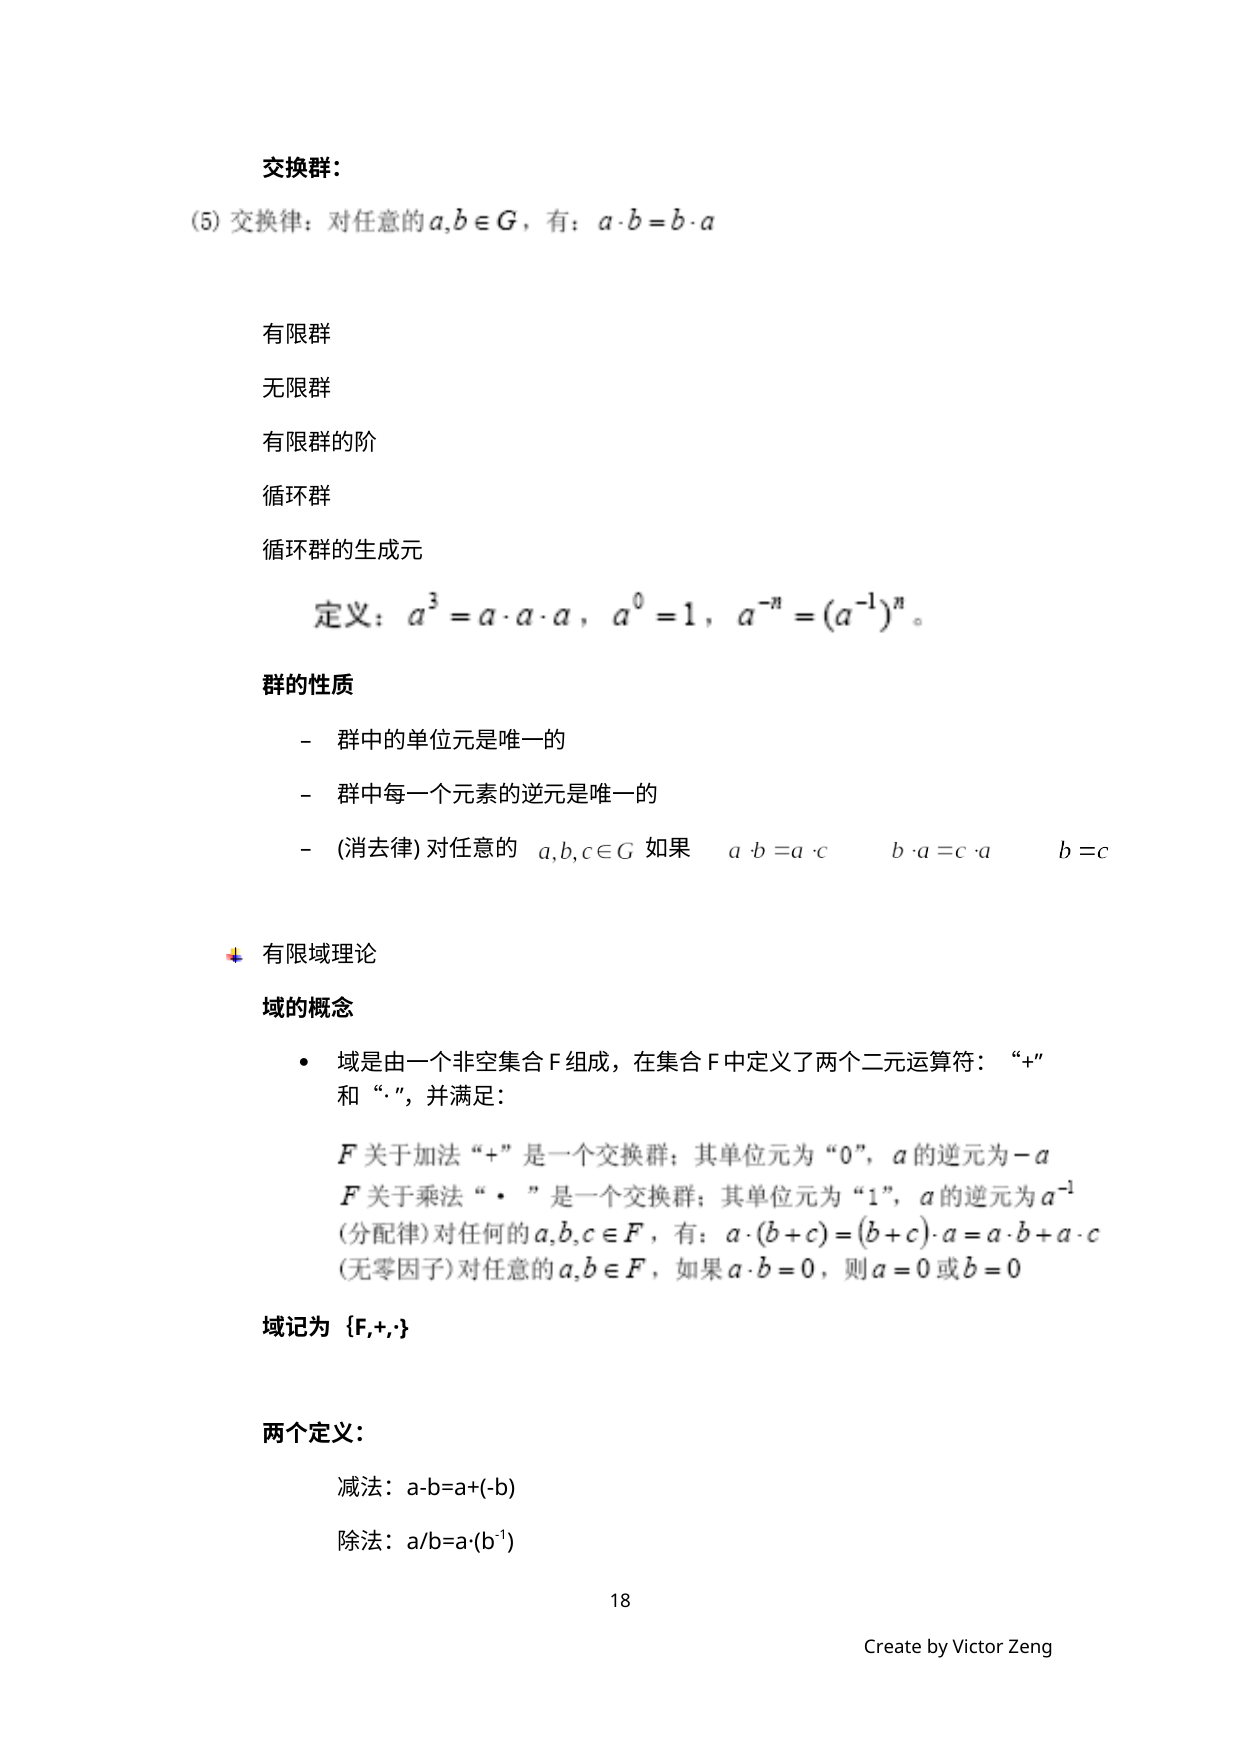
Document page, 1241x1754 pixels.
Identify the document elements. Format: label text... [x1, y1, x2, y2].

text 两个定义： [225, 1415, 1053, 1448]
picture [187, 204, 732, 244]
text 有限群 [262, 316, 1053, 349]
list 域是由一个非空集合F组成，在集合F中定义了两个二元运算符：“+”和“· ”，并满足： [300, 1044, 1053, 1111]
picture [307, 586, 934, 647]
list 群中每一个元素的逆元是唯一的 [300, 776, 1053, 809]
text 域记为｛F,+,·} [262, 1308, 1053, 1342]
list 有限域理论 [225, 936, 1053, 969]
text 域的概念 [262, 990, 1053, 1023]
text 交换群： [262, 150, 1053, 183]
text 循环群的生成元 [262, 532, 1053, 566]
text 群的性质 [262, 667, 1053, 701]
text 除法：a/b=a·(b-1) [338, 1523, 1053, 1556]
picture [337, 1131, 1112, 1288]
list 群中的单位元是唯一的 [300, 721, 1053, 755]
text 循环群 [262, 478, 1053, 511]
list (消去律) 对任意的 ，如果 ，或 ，则 [300, 830, 1053, 863]
text 减法：a-b=a+(-b) [338, 1469, 1053, 1502]
text 有限群的阶 [262, 424, 1053, 457]
text 无限群 [262, 370, 1053, 403]
picture [226, 946, 243, 963]
